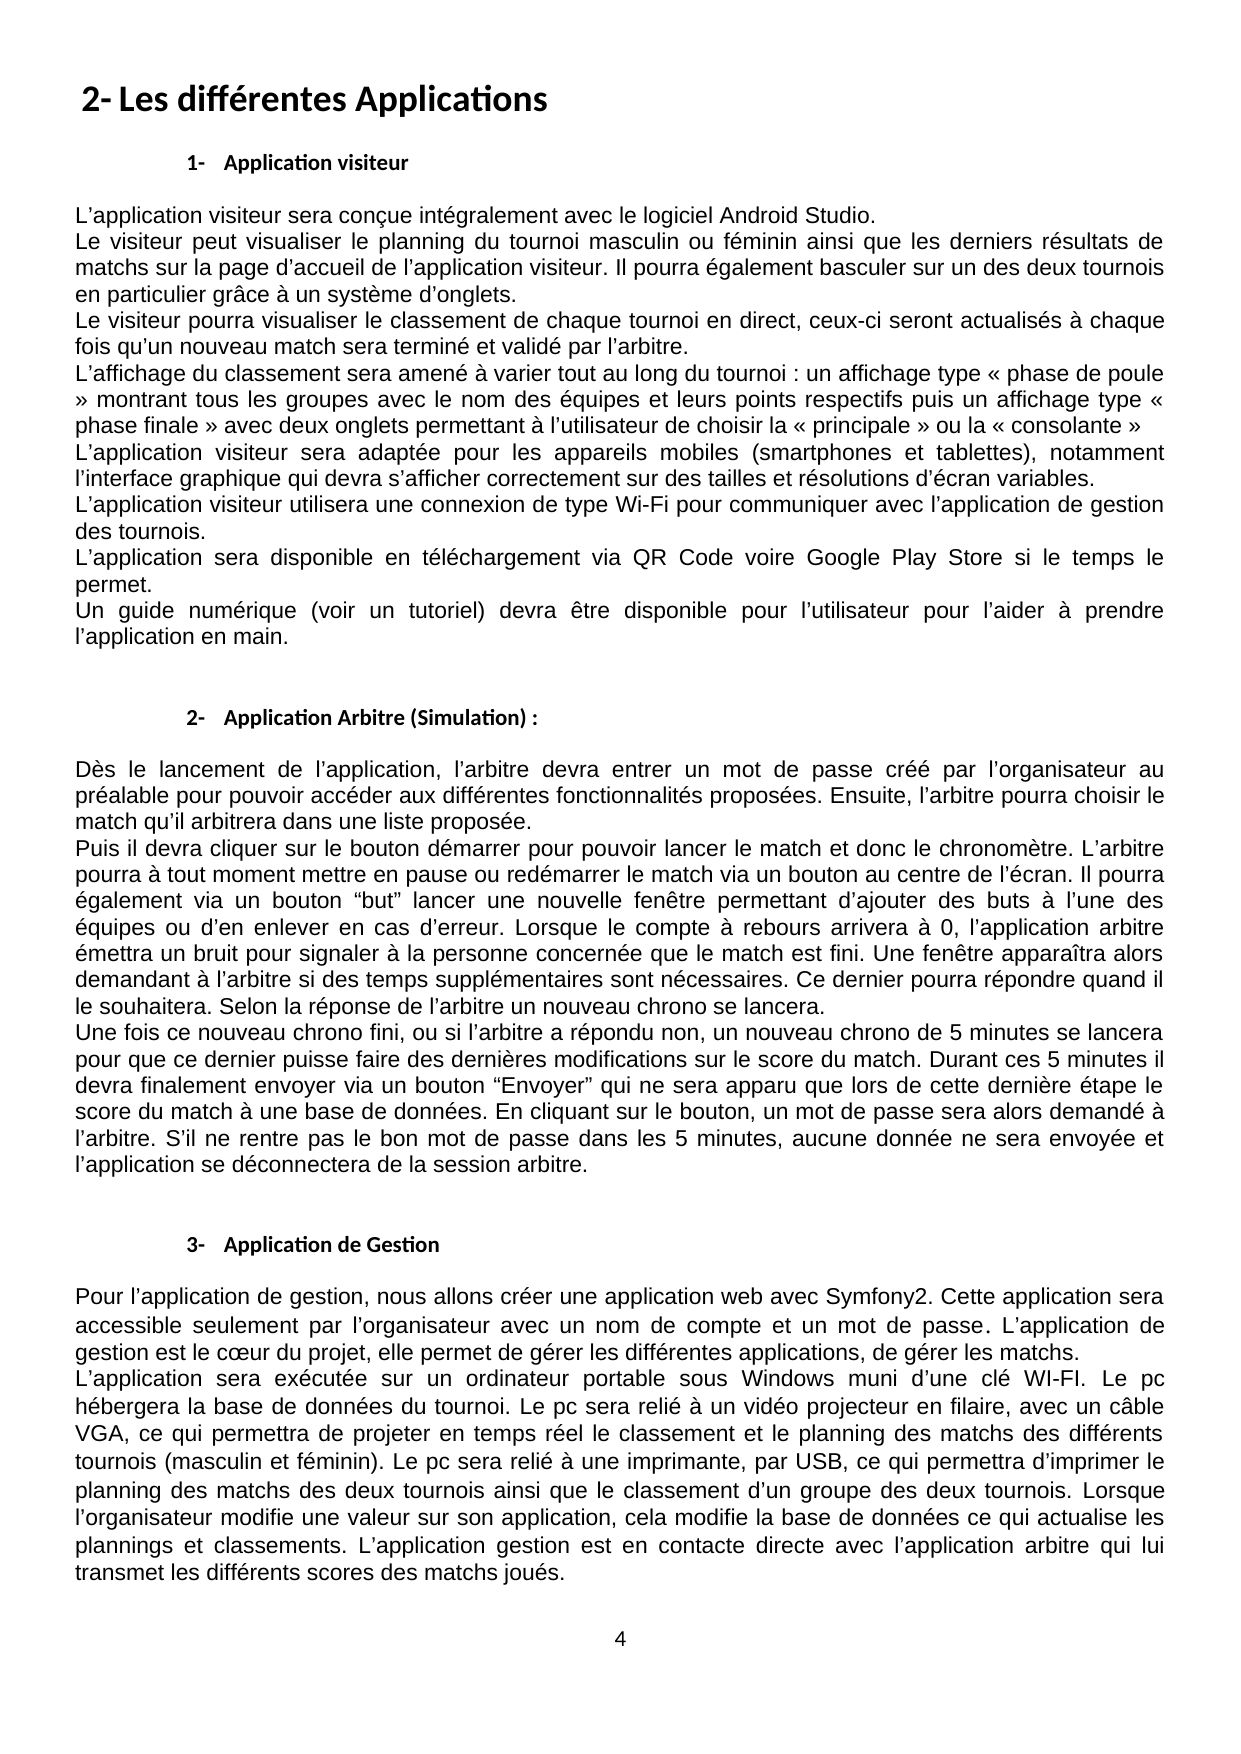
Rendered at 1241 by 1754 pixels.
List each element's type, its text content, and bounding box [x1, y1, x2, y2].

text L’application visiteur utilisera une connexion de type Wi-Fi pour communiquer avec l’application de gestion des tournois. [75, 491, 1165, 544]
text Pour l’application de gestion, nous allons créer une application web avec Symfony2. Cette application sera accessible seulement par l’organisateur avec un nom de compte et un mot de passe. L’application de gestion est le cœur du projet, elle permet de gérer les différentes applications, de gérer les matchs. [75, 1283, 1165, 1365]
text Le visiteur pourra visualiser le classement de chaque tournoi en direct, ceux-ci seront actualisés à chaque fois qu’un nouveau match sera terminé et validé par l’arbitre. [75, 307, 1165, 360]
list Une fois ce nouveau chrono fini, ou si l’arbitre a répondu non, un nouveau chrono de 5 minutes se lancera pour que ce dernier puisse faire des dernières modifications sur le score du match. Durant ces 5 minutes il devra finalement envoyer via un bouton “Envoyer” qui ne sera apparu que lors de cette dernière étape le score du match à une base de données. En cliquant sur le bouton, un mot de passe sera alors demandé à l’arbitre. S’il ne rentre pas le bon mot de passe dans les 5 minutes, aucune donnée ne sera envoyée et l’application se déconnectera de la session arbitre. [75, 1019, 1165, 1177]
list Les différentes Applications [81, 75, 1165, 121]
list Application Arbitre (Simulation) : [186, 703, 1165, 731]
text L’application visiteur sera adaptée pour les appareils mobiles (smartphones et tablettes), notamment l’interface graphique qui devra s’afficher correctement sur des tailles et résolutions d’écran variables. [75, 439, 1165, 491]
list Application de Gestion [186, 1230, 1165, 1258]
list Dès le lancement de l’application, l’arbitre devra entrer un mot de passe créé par l’organisateur au préalable pour pouvoir accéder aux différentes fonctionnalités proposées. Ensuite, l’arbitre pourra choisir le match qu’il arbitrera dans une liste proposée. [75, 756, 1165, 835]
text Un guide numérique (voir un tutoriel) devra être disponible pour l’utilisateur pour l’aider à prendre l’application en main. [75, 597, 1165, 649]
text L’application visiteur sera conçue intégralement avec le logiciel Android Studio. [75, 202, 1165, 228]
text L’application sera disponible en téléchargement via QR Code voire Google Play Store si le temps le permet. [75, 544, 1165, 597]
list Application visiteur [186, 148, 1165, 177]
text Le visiteur peut visualiser le planning du tournoi masculin ou féminin ainsi que les derniers résultats de matchs sur la page d’accueil de l’application visiteur. Il pourra également basculer sur un des deux tournois en particulier grâce à un système d’onglets. [75, 228, 1165, 307]
list Puis il devra cliquer sur le bouton démarrer pour pouvoir lancer le match et donc le chronomètre. L’arbitre pourra à tout moment mettre en pause ou redémarrer le match via un bouton au centre de l’écran. Il pourra également via un bouton “but” lancer une nouvelle fenêtre permettant d’ajouter des buts à l’une des équipes ou d’en enlever en cas d’erreur. Lorsque le compte à rebours arrivera à 0, l’application arbitre émettra un bruit pour signaler à la personne concernée que le match est fini. Une fenêtre apparaîtra alors demandant à l’arbitre si des temps supplémentaires sont nécessaires. Ce dernier pourra répondre quand il le souhaitera. Selon la réponse de l’arbitre un nouveau chrono se lancera. [75, 835, 1165, 1019]
text L’affichage du classement sera amené à varier tout au long du tournoi : un affichage type « phase de poule » montrant tous les groupes avec le nom des équipes et leurs points respectifs puis un affichage type « phase finale » avec deux onglets permettant à l’utilisateur de choisir la « principale » ou la « consolante » [75, 360, 1165, 439]
text L’application sera exécutée sur un ordinateur portable sous Windows muni d’une clé WI-FI. Le pc hébergera la base de données du tournoi. Le pc sera relié à un vidéo projecteur en filaire, avec un câble VGA, ce qui permettra de projeter en temps réel le classement et le planning des matchs des différents tournois (masculin et féminin). Le pc sera relié à une imprimante, par USB, ce qui permettra d’imprimer le planning des matchs des deux tournois ainsi que le classement d’un groupe des deux tournois. Lorsque l’organisateur modifie une valeur sur son application, cela modifie la base de données ce qui actualise les plannings et classements. L’application gestion est en contacte directe avec l’application arbitre qui lui transmet les différents scores des matchs joués. [75, 1365, 1165, 1585]
